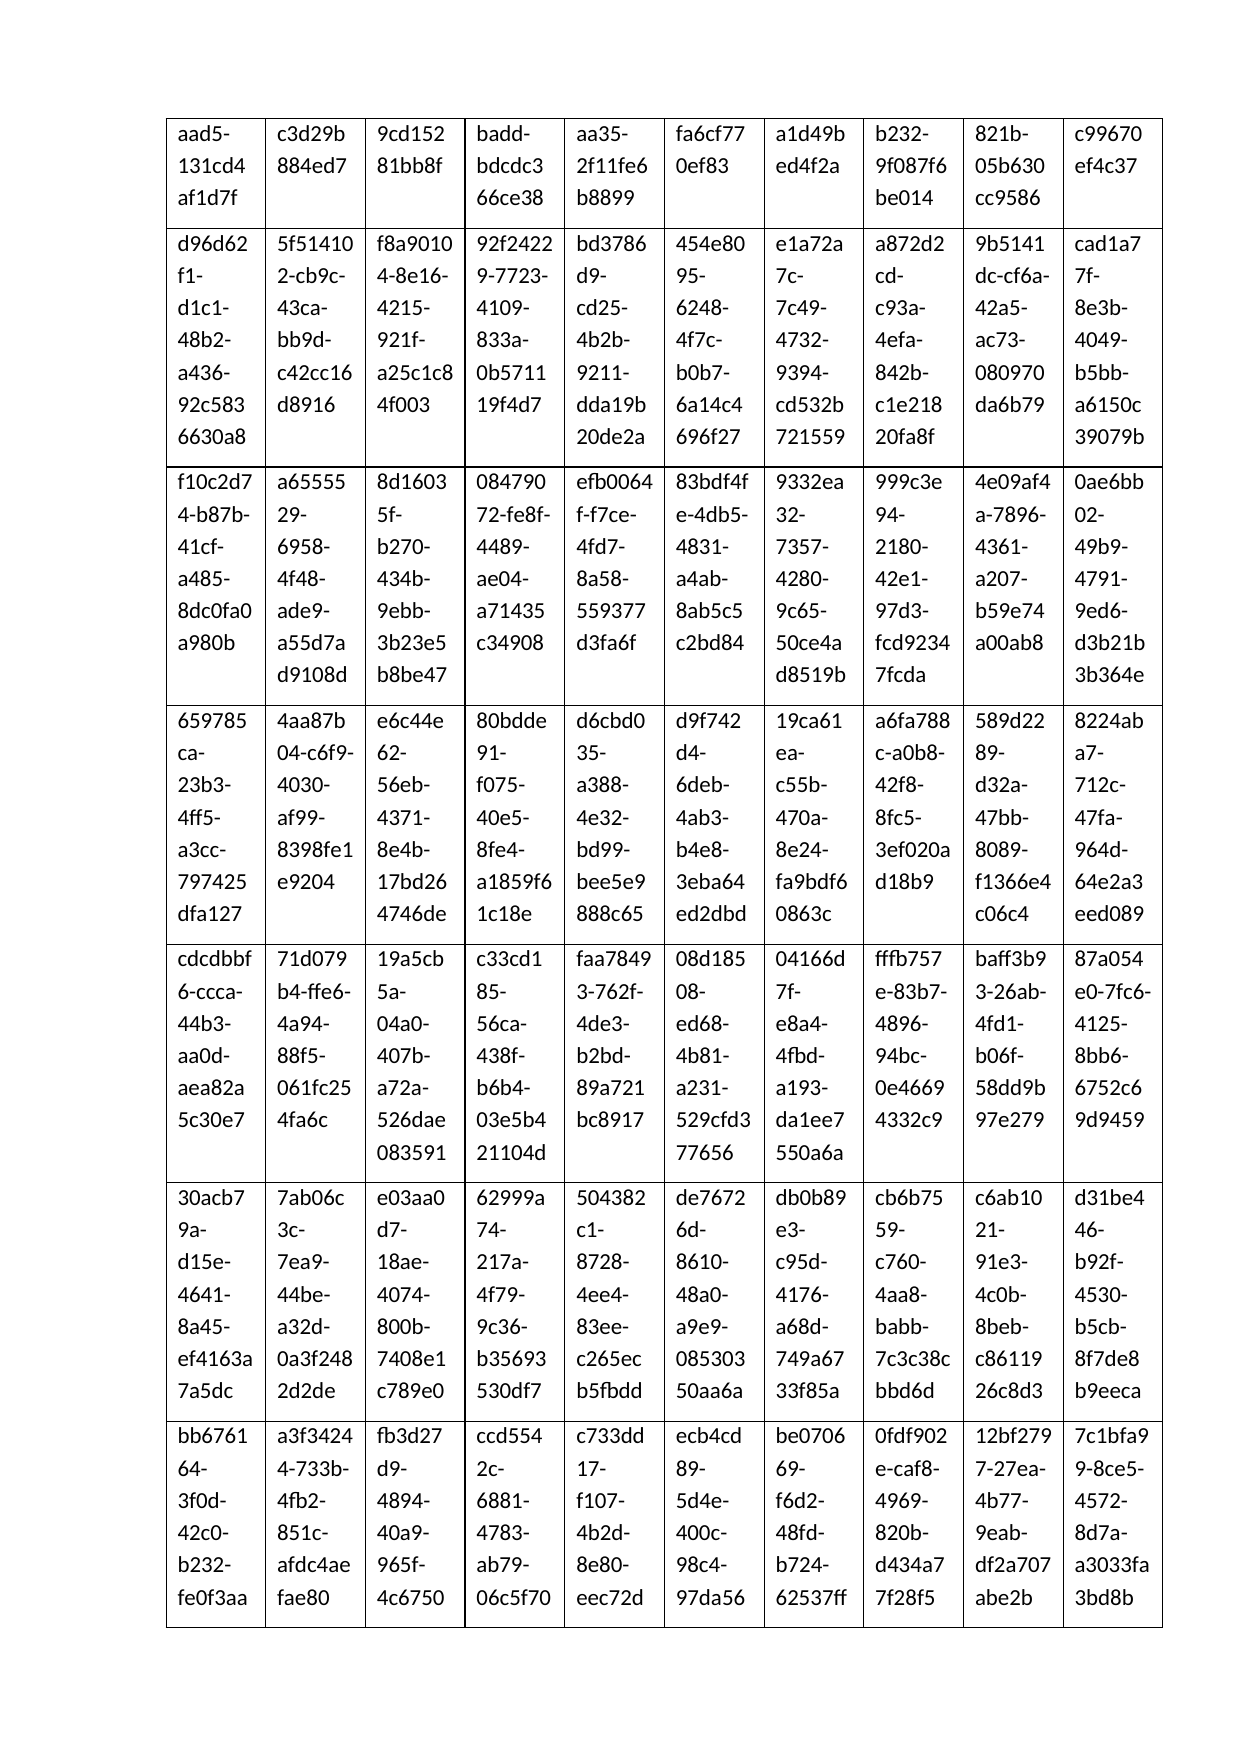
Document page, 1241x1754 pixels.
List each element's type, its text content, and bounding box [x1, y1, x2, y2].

table_cell 4e09af4a-7896-4361-a207-b59e74a00ab8 [964, 468, 1063, 705]
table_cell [167, 119, 265, 228]
table_cell e03aa0d7-18ae-4074-800b-7408e1c789e0 [366, 1183, 464, 1421]
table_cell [266, 1422, 365, 1627]
table_cell 9332ea32-7357-4280-9c65-50ce4ad8519b [765, 468, 863, 705]
table_cell 8224aba7-712c-47fa-964d-64e2a3eed089 [1064, 706, 1162, 943]
table_cell 7ab06c3c-7ea9-44be-a32d-0a3f2482d2de [266, 1183, 365, 1421]
table_cell baff3b93-26ab-4fd1-b06f-58dd9b97e279 [964, 945, 1063, 1182]
table_cell 589d2289-d32a-47bb-8089-f1366e4c06c4 [964, 706, 1063, 943]
table_cell a6555529-6958-4f48-ade9-a55d7ad9108d [266, 468, 365, 705]
table_cell 4aa87b04-c6f9-4030-af99-8398fe1e9204 [266, 706, 365, 943]
table_cell 83bdf4fe-4db5-4831-a4ab-8ab5c5c2bd84 [665, 468, 764, 705]
table_cell 92f24229-7723-4109-833a-0b571119f4d7 [466, 229, 564, 466]
table_cell de76726d-8610-48a0-a9e9-08530350aa6a [665, 1183, 764, 1421]
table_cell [665, 119, 764, 228]
table_cell 08479072-fe8f-4489-ae04-a71435c34908 [466, 468, 564, 705]
table_cell cb6b7559-c760-4aa8-babb-7c3c38cbbd6d [864, 1183, 963, 1421]
table_cell 87a054e0-7fc6-4125-8bb6-6752c69d9459 [1064, 945, 1162, 1182]
table_cell e1a72a7c-7c49-4732-9394-cd532b721559 [765, 229, 863, 466]
table_cell faa78493-762f-4de3-b2bd-89a721bc8917 [565, 945, 664, 1182]
table_cell a6fa788c-a0b8-42f8-8fc5-3ef020ad18b9 [864, 706, 963, 943]
table_cell 19a5cb5a-04a0-407b-a72a-526dae083591 [366, 945, 464, 1182]
table_cell 999c3e94-2180-42e1-97d3-fcd92347fcda [864, 468, 963, 705]
table_cell bd3786d9-cd25-4b2b-9211-dda19b20de2a [565, 229, 664, 466]
table_cell 8d16035f-b270-434b-9ebb-3b23e5b8be47 [366, 468, 464, 705]
table_cell 9b5141dc-cf6a-42a5-ac73-080970da6b79 [964, 229, 1063, 466]
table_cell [864, 119, 963, 228]
table_cell f8a90104-8e16-4215-921f-a25c1c84f003 [366, 229, 464, 466]
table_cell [167, 1422, 265, 1627]
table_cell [266, 119, 365, 228]
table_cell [1064, 119, 1162, 228]
table_cell 08d18508-ed68-4b81-a231-529cfd377656 [665, 945, 764, 1182]
table_cell 504382c1-8728-4ee4-83ee-c265ecb5fbdd [565, 1183, 664, 1421]
table_cell 454e8095-6248-4f7c-b0b7-6a14c4696f27 [665, 229, 764, 466]
table_cell a872d2cd-c93a-4efa-842b-c1e21820fa8f [864, 229, 963, 466]
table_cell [366, 119, 464, 228]
table_cell f10c2d74-b87b-41cf-a485-8dc0fa0a980b [167, 468, 265, 705]
table_cell d96d62f1-d1c1-48b2-a436-92c5836630a8 [167, 229, 265, 466]
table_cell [1064, 1422, 1162, 1627]
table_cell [665, 1422, 764, 1627]
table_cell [964, 1422, 1063, 1627]
table_cell 30acb79a-d15e-4641-8a45-ef4163a7a5dc [167, 1183, 265, 1421]
table_cell c33cd185-56ca-438f-b6b4-03e5b421104d [466, 945, 564, 1182]
table_cell 04166d7f-e8a4-4fbd-a193-da1ee7550a6a [765, 945, 863, 1182]
table_cell d31be446-b92f-4530-b5cb-8f7de8b9eeca [1064, 1183, 1162, 1421]
table_cell 659785ca-23b3-4ff5-a3cc-797425dfa127 [167, 706, 265, 943]
table_cell 19ca61ea-c55b-470a-8e24-fa9bdf60863c [765, 706, 863, 943]
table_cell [565, 119, 664, 228]
table_cell cad1a77f-8e3b-4049-b5bb-a6150c39079b [1064, 229, 1162, 466]
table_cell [864, 1422, 963, 1627]
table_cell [366, 1422, 464, 1627]
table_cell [964, 119, 1063, 228]
table_cell 62999a74-217a-4f79-9c36-b35693530df7 [466, 1183, 564, 1421]
table_cell c6ab1021-91e3-4c0b-8beb-c8611926c8d3 [964, 1183, 1063, 1421]
table_cell d9f742d4-6deb-4ab3-b4e8-3eba64ed2dbd [665, 706, 764, 943]
table_cell e6c44e62-56eb-4371-8e4b-17bd264746de [366, 706, 464, 943]
table_cell d6cbd035-a388-4e32-bd99-bee5e9888c65 [565, 706, 664, 943]
table_cell db0b89e3-c95d-4176-a68d-749a6733f85a [765, 1183, 863, 1421]
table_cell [765, 1422, 863, 1627]
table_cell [565, 1422, 664, 1627]
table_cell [466, 119, 564, 228]
table_cell 71d079b4-ffe6-4a94-88f5-061fc254fa6c [266, 945, 365, 1182]
table_cell 80bdde91-f075-40e5-8fe4-a1859f61c18e [466, 706, 564, 943]
table_cell fffb757e-83b7-4896-94bc-0e46694332c9 [864, 945, 963, 1182]
table_cell 5f514102-cb9c-43ca-bb9d-c42cc16d8916 [266, 229, 365, 466]
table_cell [466, 1422, 564, 1627]
table_cell efb0064f-f7ce-4fd7-8a58-559377d3fa6f [565, 468, 664, 705]
table_cell 0ae6bb02-49b9-4791-9ed6-d3b21b3b364e [1064, 468, 1162, 705]
table_cell cdcdbbf6-ccca-44b3-aa0d-aea82a5c30e7 [167, 945, 265, 1182]
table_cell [765, 119, 863, 228]
